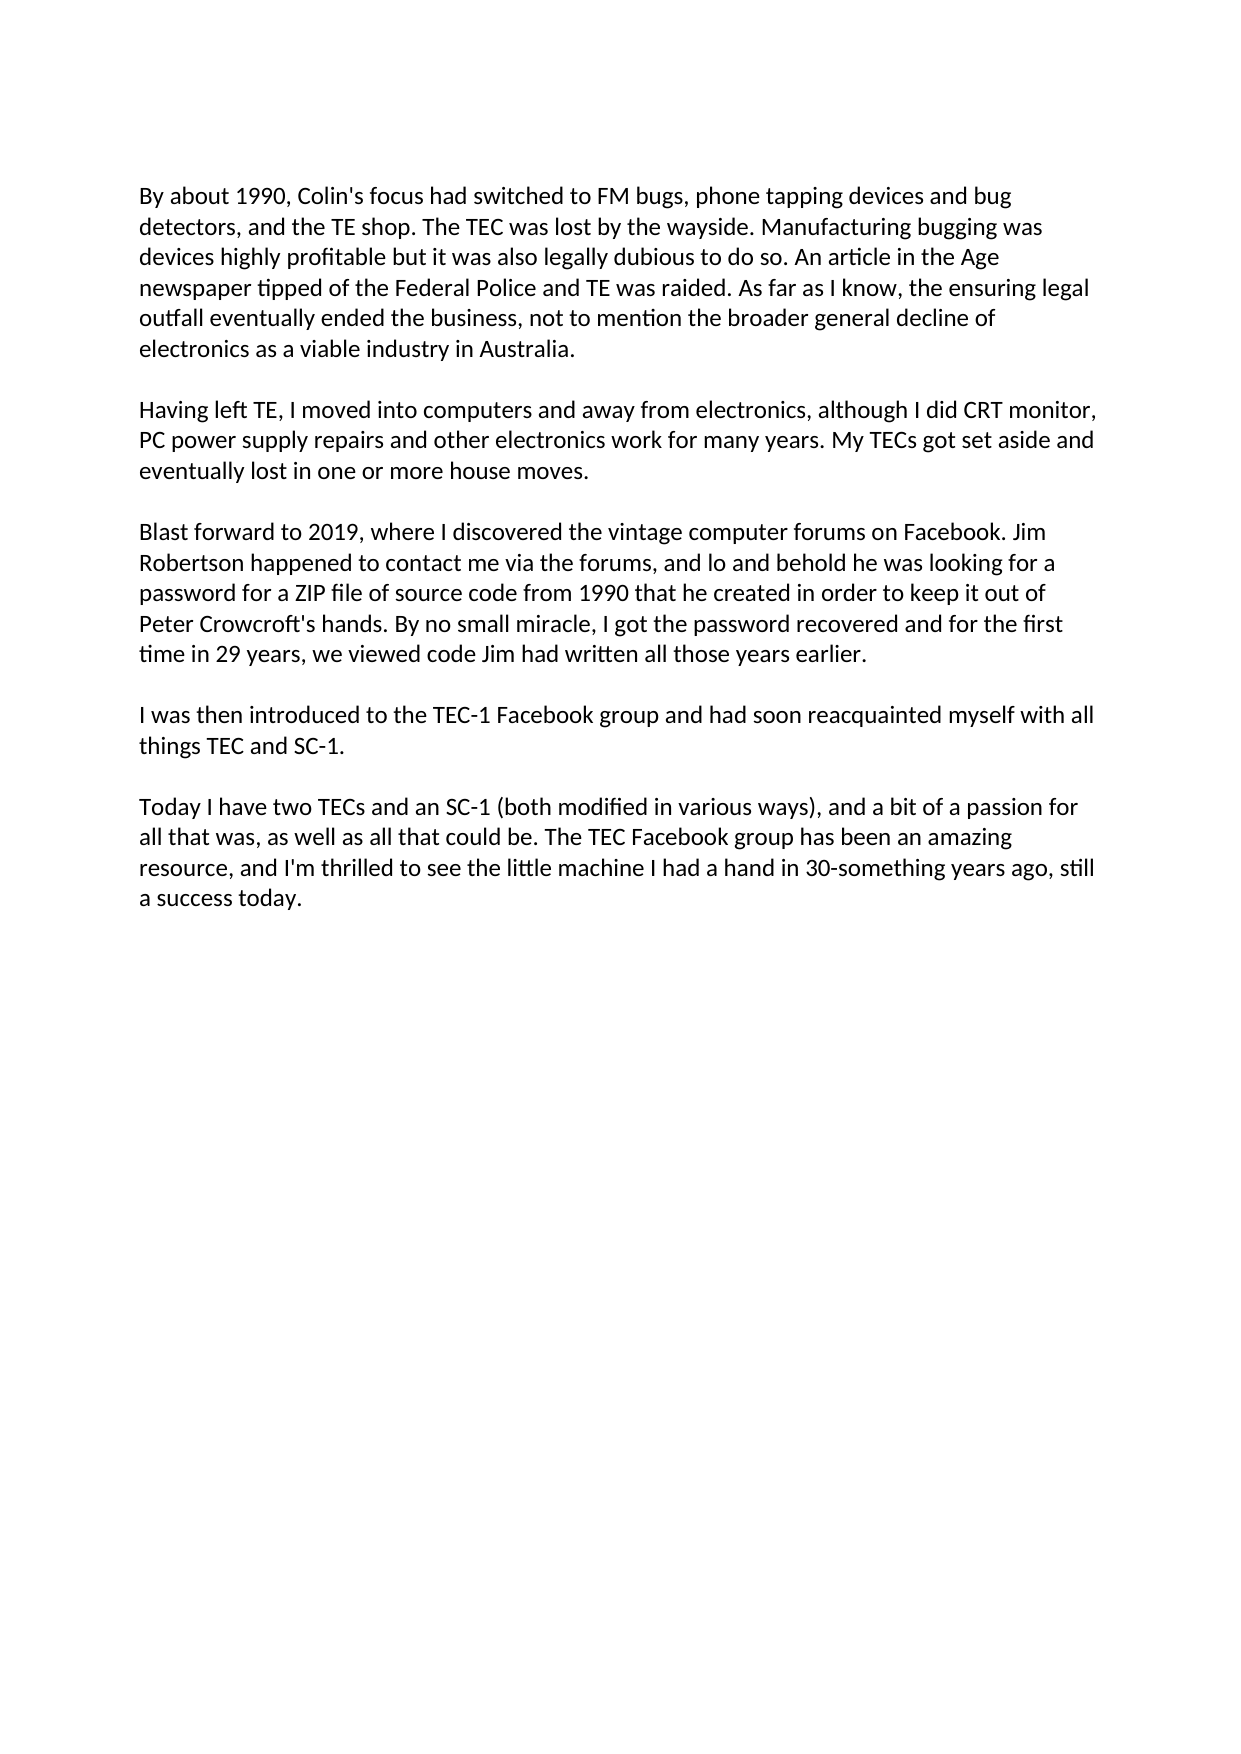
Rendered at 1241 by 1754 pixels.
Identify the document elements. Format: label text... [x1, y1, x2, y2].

text Blast forward to 2019, where I discovered the vintage computer forums on Facebook. Jim Robertson happened to contact me via the forums, and lo and behold he was looking for a password for a ZIP file of source code from 1990 that he created in order to keep it out of Peter Crowcroft's hands. By no small miracle, I got the password recovered and for the first time in 29 years, we viewed code Jim had written all those years earlier. [139, 516, 1101, 669]
text Today I have two TECs and an SC-1 (both modified in various ways), and a bit of a passion for all that was, as well as all that could be. The TEC Facebook group has been an amazing resource, and I'm thrilled to see the little machine I had a hand in 30-something years ago, still a success today. [139, 791, 1101, 913]
text I was then introduced to the TEC-1 Facebook group and had soon reacquainted myself with all things TEC and SC-1. [139, 699, 1101, 760]
text By about 1990, Colin's focus had switched to FM bugs, phone tapping devices and bug detectors, and the TE shop. The TEC was lost by the wayside. Manufacturing bugging was devices highly profitable but it was also legally dubious to do so. An article in the Age newspaper tipped of the Federal Police and TE was raided. As far as I know, the ensuring legal outfall eventually ended the business, not to mention the broader general decline of electronics as a viable industry in Australia. [139, 181, 1101, 364]
text Having left TE, I moved into computers and away from electronics, although I did CRT monitor, PC power supply repairs and other electronics work for many years. My TECs got set aside and eventually lost in one or more house moves. [139, 394, 1101, 486]
